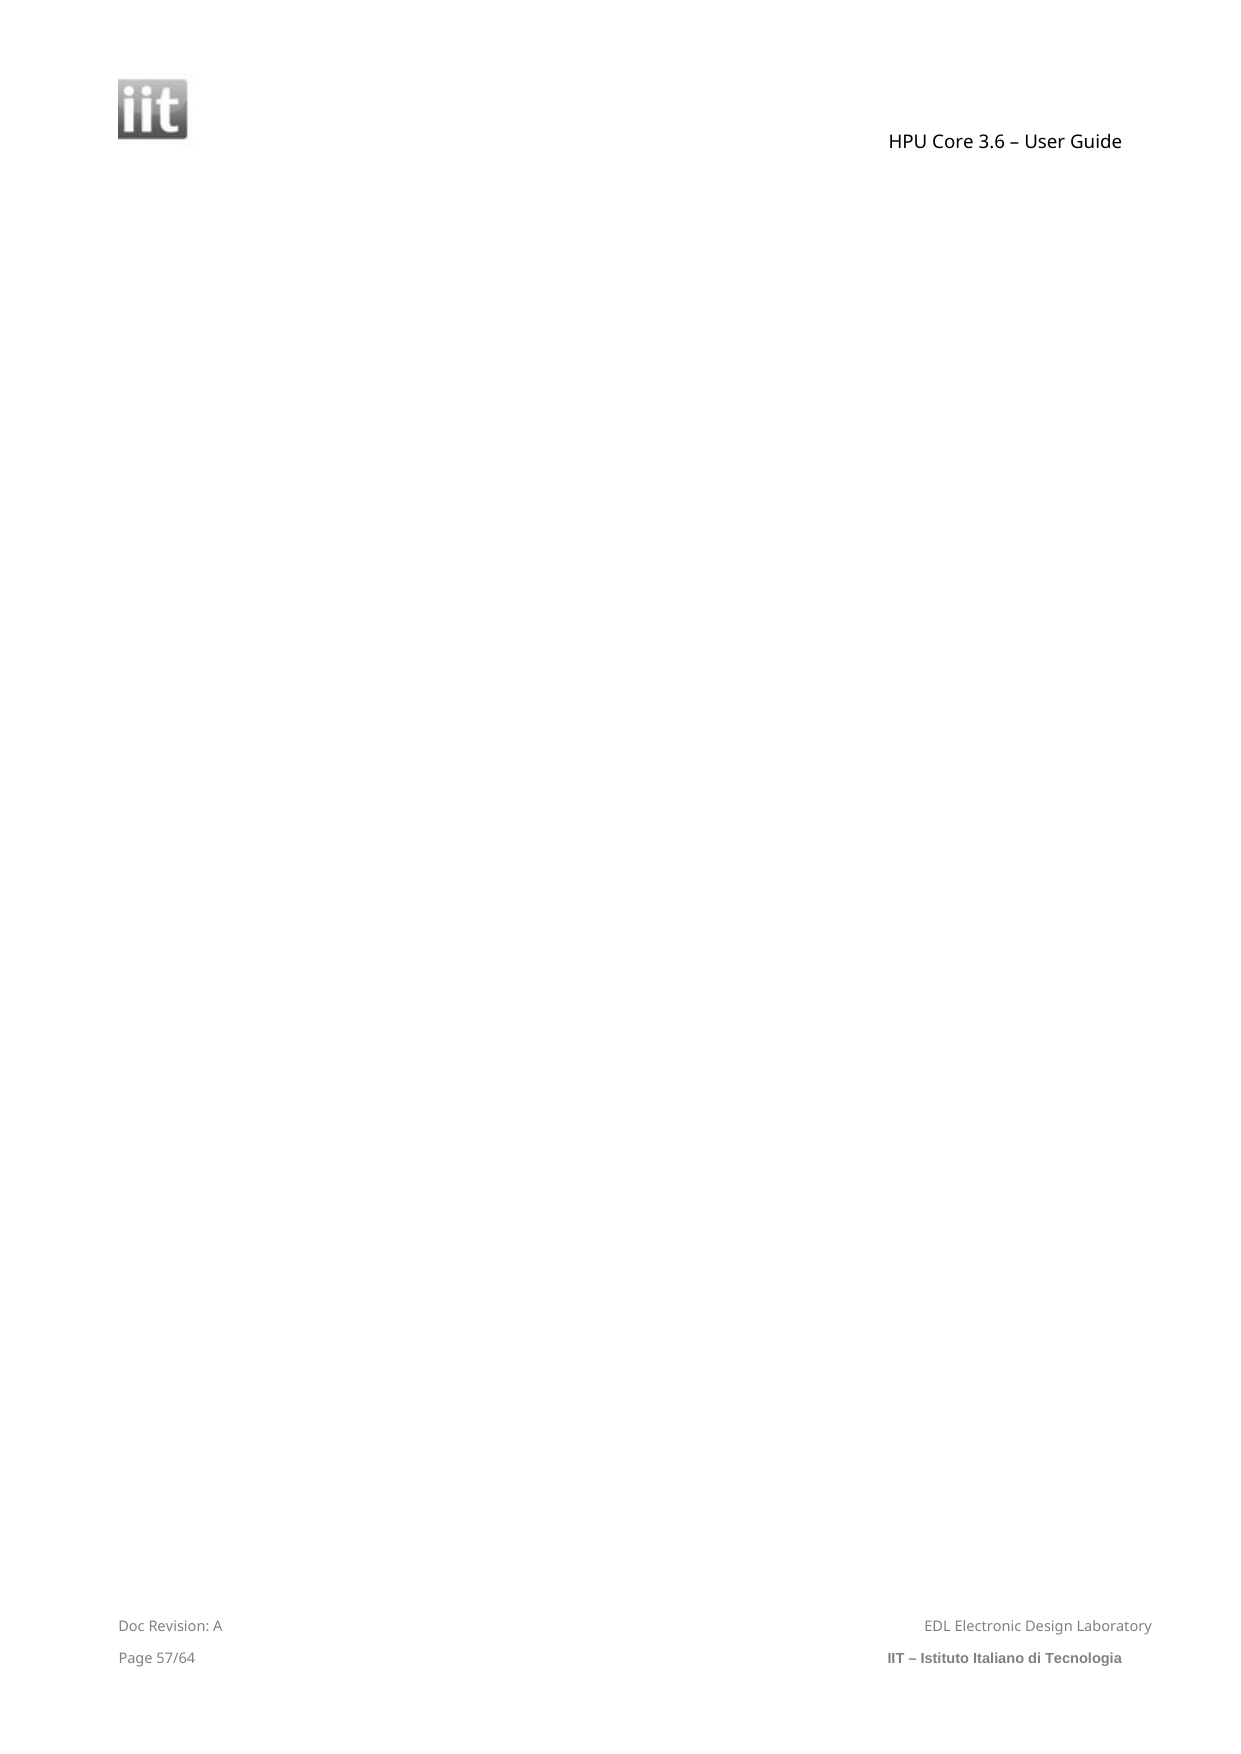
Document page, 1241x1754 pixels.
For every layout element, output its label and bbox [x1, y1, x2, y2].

picture [118, 73, 194, 149]
